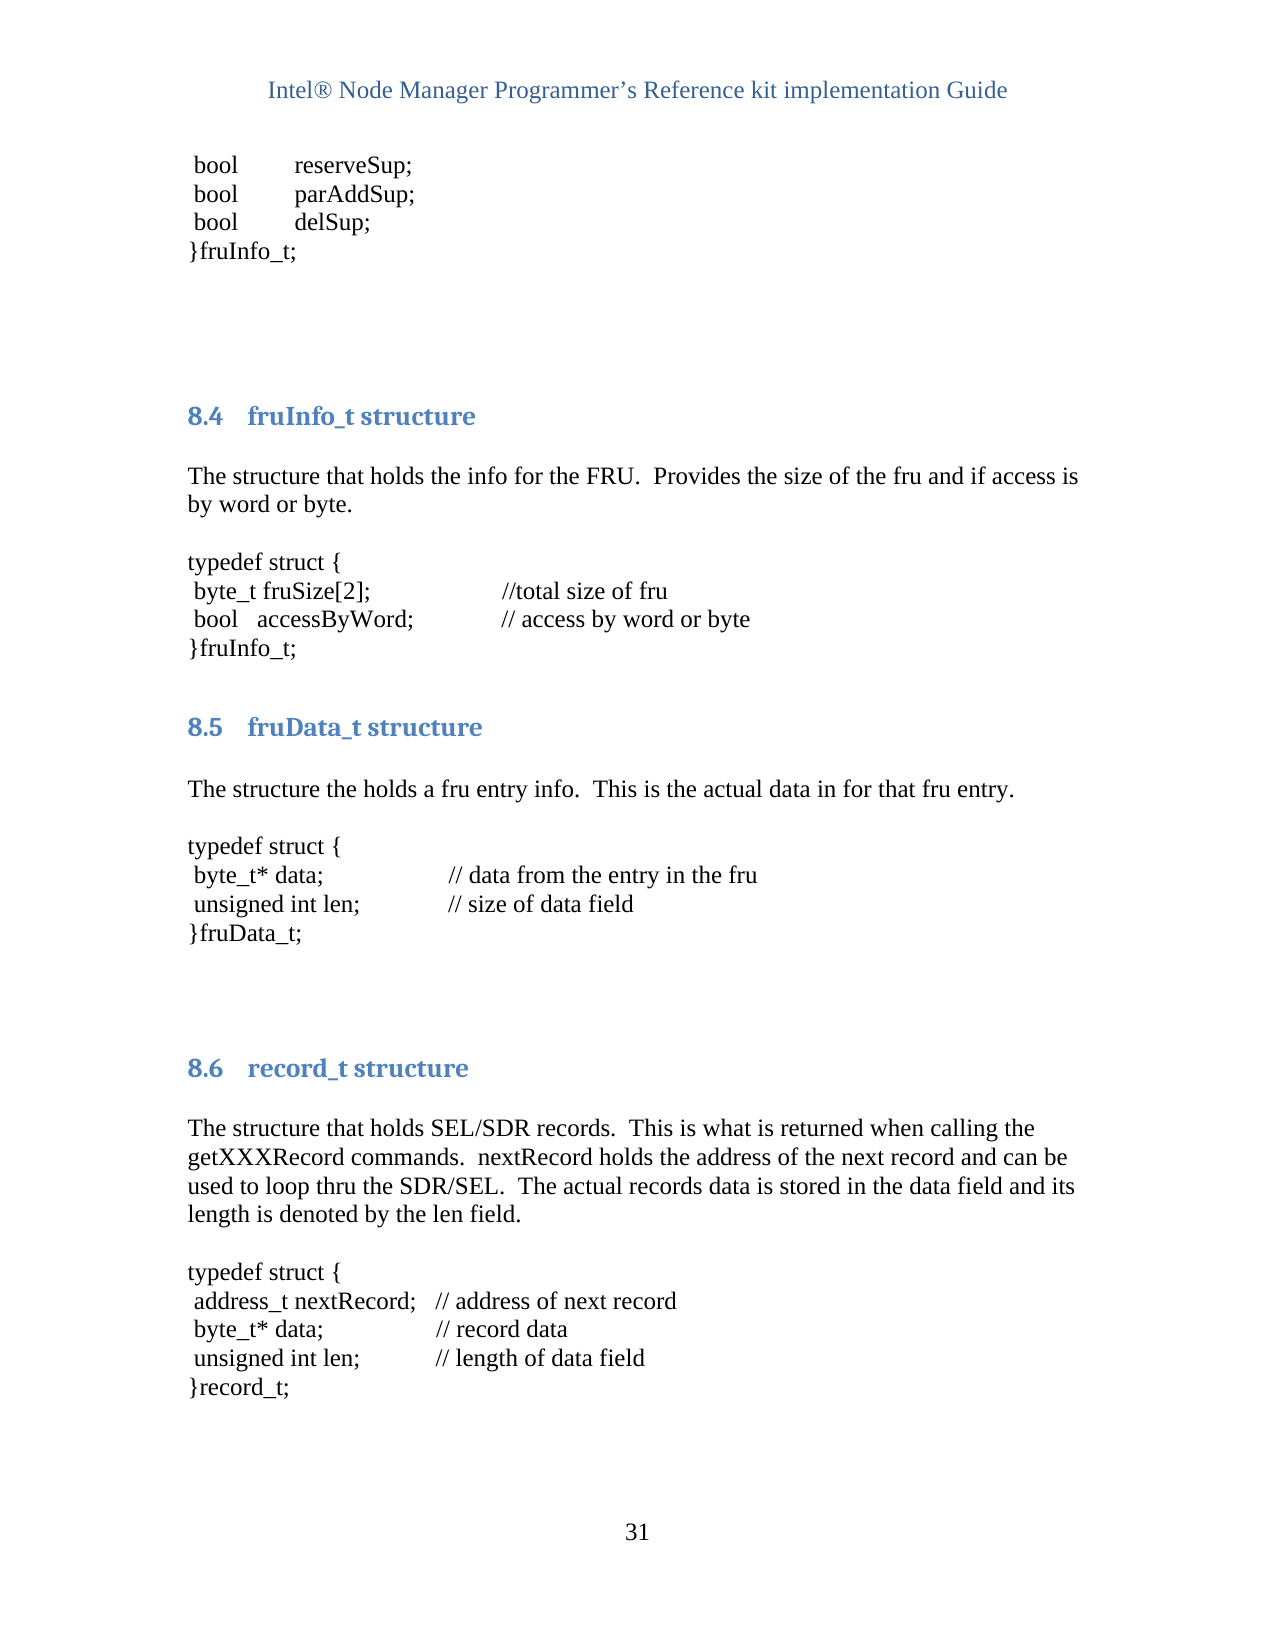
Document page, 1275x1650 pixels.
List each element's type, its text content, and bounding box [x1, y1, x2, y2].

text }fruInfo_t; [187, 236, 1087, 265]
text typedef struct { [187, 831, 1087, 860]
text }record_t; [187, 1372, 1087, 1401]
text unsigned int len; // size of data field [187, 889, 1087, 918]
subtitle record_t structure [187, 1053, 1087, 1084]
text bool reserveSup; [187, 150, 1087, 179]
subtitle fruData_t structure [187, 712, 1087, 774]
text typedef struct { [187, 1257, 1087, 1286]
text bool parAddSup; [187, 179, 1087, 207]
text unsigned int len; // length of data field [187, 1343, 1087, 1372]
text byte_t* data; // data from the entry in the fru [187, 860, 1087, 889]
text bool delSup; [187, 207, 1087, 236]
text bool accessByWord; // access by word or byte [187, 604, 1087, 633]
text }fruInfo_t; [187, 633, 1087, 662]
text address_t nextRecord; // address of next record [187, 1286, 1087, 1314]
text }fruData_t; [187, 918, 1087, 946]
subtitle fruInfo_t structure [187, 401, 1087, 432]
text typedef struct { [187, 547, 1087, 576]
text The structure that holds the info for the FRU. Provides the size of the fru and if access is by word or byte. [187, 461, 1087, 518]
text The structure the holds a fru entry info. This is the actual data in for that fru entry. [187, 774, 1087, 803]
text The structure that holds SEL/SDR records. This is what is returned when calling the getXXXRecord commands. nextRecord holds the address of the next record and can be used to loop thru the SDR/SEL. The actual records data is stored in the data field and its length is denoted by the len field. [187, 1113, 1087, 1228]
text byte_t* data; // record data [187, 1314, 1087, 1343]
text byte_t fruSize[2]; //total size of fru [187, 576, 1087, 604]
